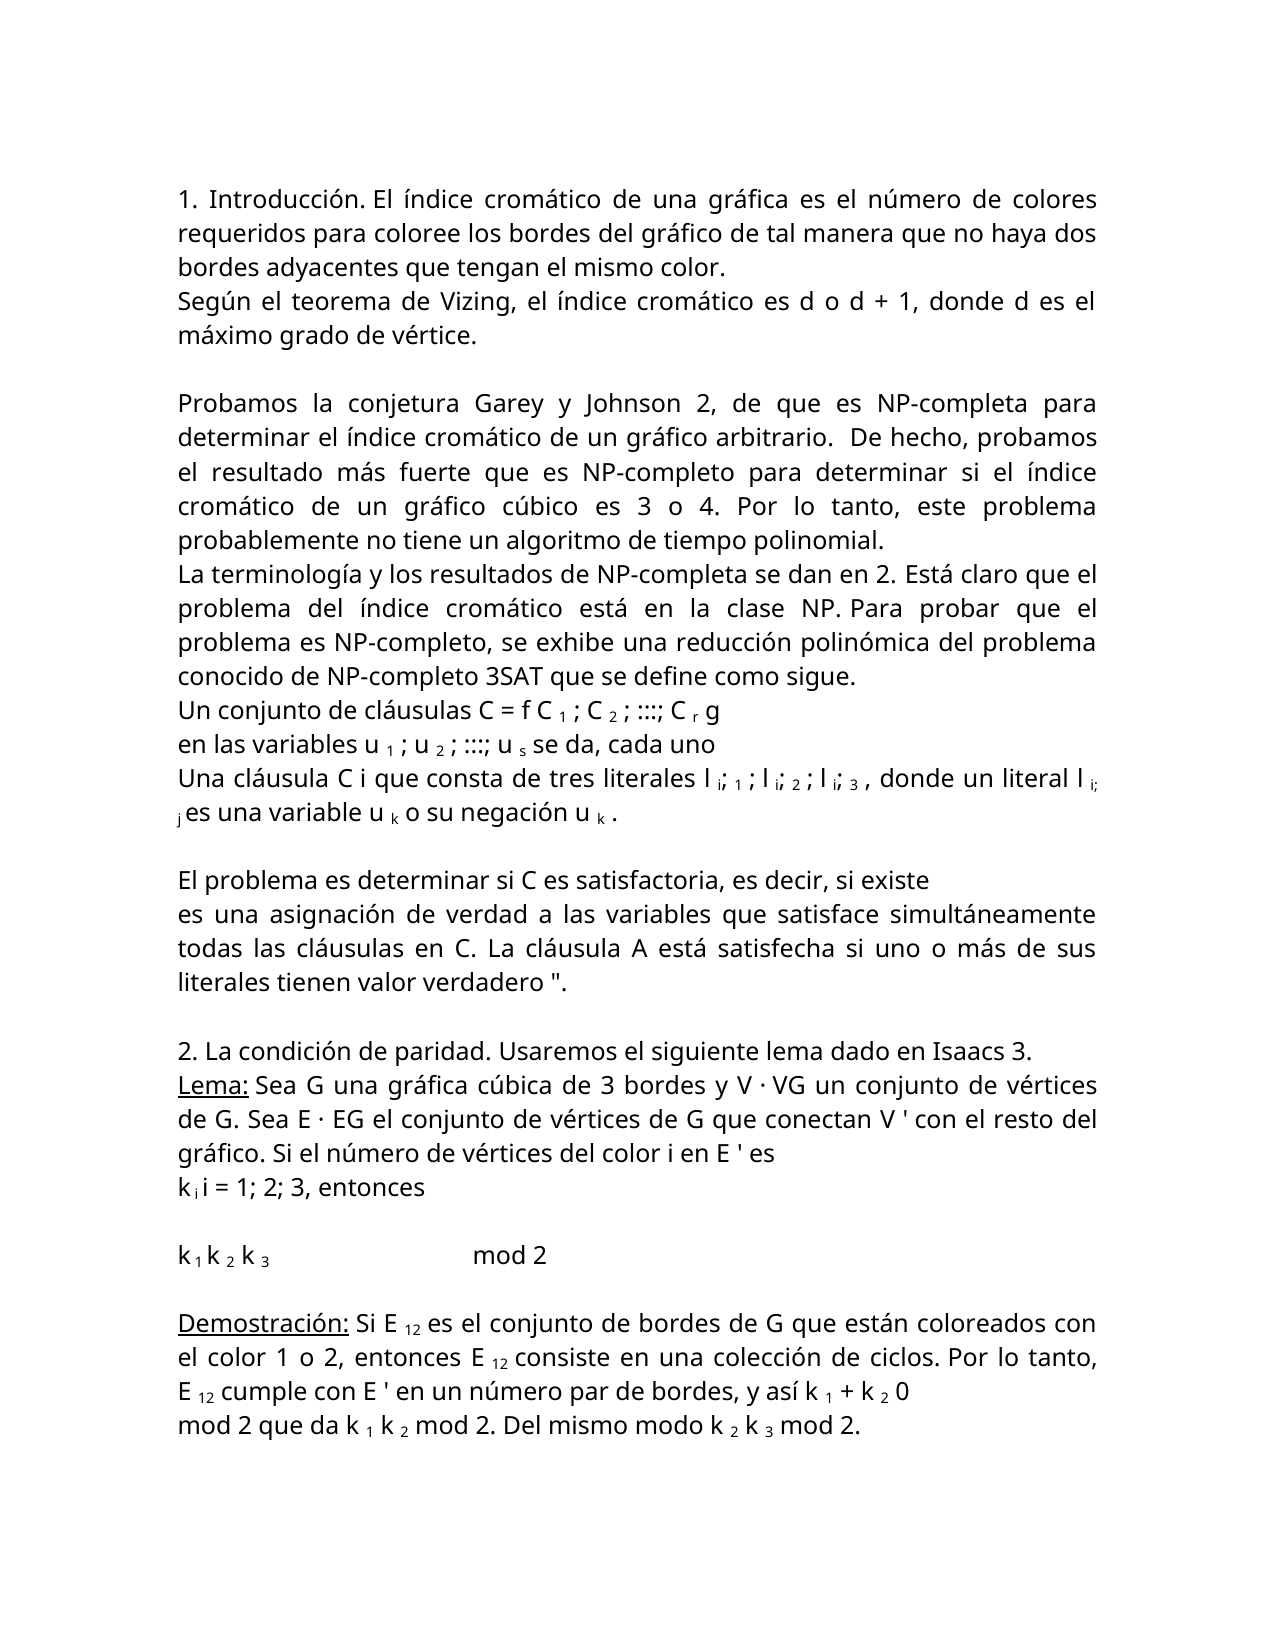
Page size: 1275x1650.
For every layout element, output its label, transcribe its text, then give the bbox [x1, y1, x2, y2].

text 1. Introducción. El índice cromático de una gráfica es el número de colores requeridos para coloree los bordes del gráfico de tal manera que no haya dos bordes adyacentes que tengan el mismo color. [177, 182, 1098, 284]
text es una asignación de verdad a las variables que satisface simultáneamente todas las cláusulas en C. La cláusula A está satisfecha si uno o más de sus literales tienen valor verdadero ". [177, 897, 1098, 999]
text Demostración: Si E 12 es el conjunto de bordes de G que están coloreados con el color 1 o 2, entonces E 12 consiste en una colección de ciclos. Por lo tanto, E 12 cumple con E ' en un número par de bordes, y así k 1 + k 2 0 [177, 1306, 1098, 1408]
text La terminología y los resultados de NP-completa se dan en 2. Está claro que el problema del índice cromático está en la clase NP. Para probar que el problema es NP-completo, se exhibe una reducción polinómica del problema conocido de NP-completo 3SAT que se define como sigue. [177, 556, 1098, 693]
text 2. La condición de paridad. Usaremos el siguiente lema dado en Isaacs 3. [177, 1033, 1098, 1067]
text mod 2 que da k 1 k 2 mod 2. Del mismo modo k 2 k 3 mod 2. [177, 1408, 1098, 1442]
text k 1 k 2 k 3 mod 2 [177, 1238, 1098, 1272]
text El problema es determinar si C es satisfactoria, es decir, si existe [177, 863, 1098, 897]
text Probamos la conjetura Garey y Johnson 2, de que es NP-completa para determinar el índice cromático de un gráfico arbitrario. De hecho, probamos el resultado más fuerte que es NP-completo para determinar si el índice cromático de un gráfico cúbico es 3 o 4. Por lo tanto, este problema probablemente no tiene un algoritmo de tiempo polinomial. [177, 386, 1098, 556]
text Un conjunto de cláusulas C = f C 1 ; C 2 ; :::; C r g [177, 693, 1098, 727]
text Según el teorema de Vizing, el índice cromático es d o d + 1, donde d es el máximo grado de vértice. [177, 284, 1098, 352]
text k i i = 1; 2; 3, entonces [177, 1169, 1098, 1203]
text Una cláusula C i que consta de tres literales l i; 1 ; l i; 2 ; l i; 3 , donde un literal l i; j es una variable u k o su negación u k . [177, 761, 1098, 829]
text en las variables u 1 ; u 2 ; :::; u s se da, cada uno [177, 727, 1098, 761]
text Lema: Sea G una gráfica cúbica de 3 bordes y V · VG un conjunto de vértices de G. Sea E · EG el conjunto de vértices de G que conectan V ' con el resto del gráfico. Si el número de vértices del color i en E ' es [177, 1067, 1098, 1169]
